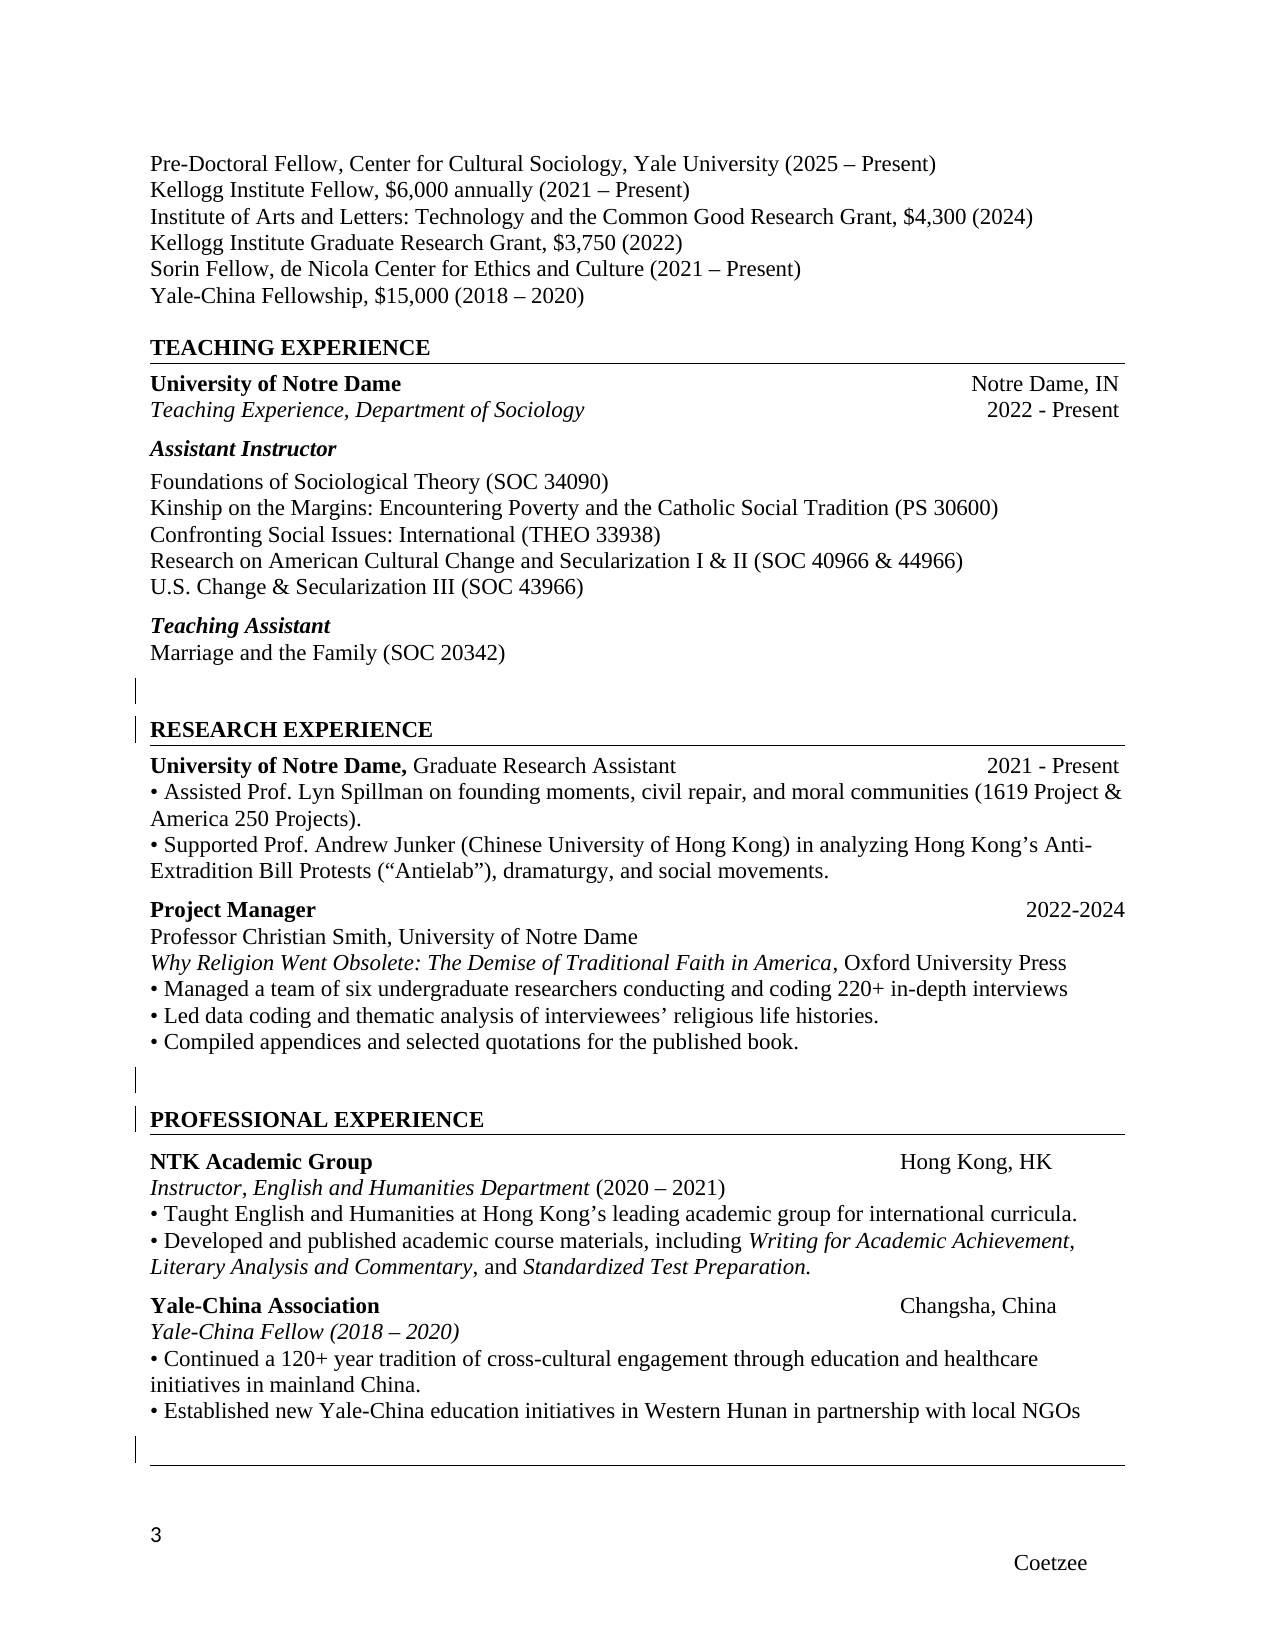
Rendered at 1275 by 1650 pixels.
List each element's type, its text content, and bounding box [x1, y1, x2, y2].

text Project Manager 2022-2024 Professor Christian Smith, University of Notre Dame Why Religion Went Obsolete: The Demise of Traditional Faith in America, Oxford University Press • Managed a team of six undergraduate researchers conducting and coding 220+ in-depth interviews • Led data coding and thematic analysis of interviewees’ religious life histories. • Compiled appendices and selected quotations for the published book. [150, 896, 1125, 1054]
text Yale-China Association Changsha, China Yale-China Fellow (2018 – 2020) • Continued a 120+ year tradition of cross-cultural engagement through education and healthcare initiatives in mainland China. • Established new Yale-China education initiatives in Western Hunan in partnership with local NGOs [150, 1292, 1125, 1424]
text Foundations of Sociological Theory (SOC 34090) Kinship on the Margins: Encountering Poverty and the Catholic Social Tradition (PS 30600) Confronting Social Issues: International (THEO 33938) Research on American Cultural Change and Secularization I & II (SOC 40966 & 44966) U.S. Change & Secularization III (SOC 43966) [150, 468, 1125, 600]
text Teaching Experience, Department of Sociology 2022 - Present [150, 397, 1125, 423]
text Institute of Arts and Letters: Technology and the Common Good Research Grant, $4,300 (2024) Kellogg Institute Graduate Research Grant, $3,750 (2022) Sorin Fellow, de Nicola Center for Ethics and Culture (2021 – Present) Yale-China Fellowship, $15,000 (2018 – 2020) [150, 203, 1125, 308]
text University of Notre Dame Notre Dame, IN [150, 370, 1125, 397]
text TEACHING EXPERIENCE [150, 334, 1125, 363]
text Teaching Assistant Marriage and the Family (SOC 20342) [150, 612, 1125, 665]
text PROFESSIONAL EXPERIENCE [150, 1106, 1125, 1134]
text Pre-Doctoral Fellow, Center for Cultural Sociology, Yale University (2025 – Present) [150, 150, 1125, 176]
text • Assisted Prof. Lyn Spillman on founding moments, civil repair, and moral communities (1619 Project & America 250 Projects). • Supported Prof. Andrew Junker (Chinese University of Hong Kong) in analyzing Hong Kong’s Anti-Extradition Bill Protests (“Antielab”), dramaturgy, and social movements. [150, 778, 1125, 884]
text Kellogg Institute Fellow, $6,000 annually (2021 – Present) [150, 176, 1125, 203]
text University of Notre Dame, Graduate Research Assistant 2021 - Present [150, 752, 1125, 778]
text NTK Academic Group Hong Kong, HK Instructor, English and Humanities Department (2020 – 2021) • Taught English and Humanities at Hong Kong’s leading academic group for international curricula. • Developed and published academic course materials, including Writing for Academic Achievement, Literary Analysis and Commentary, and Standardized Test Preparation. [150, 1148, 1125, 1279]
text Assistant Instructor [150, 435, 1125, 462]
text RESEARCH EXPERIENCE [150, 716, 1125, 745]
